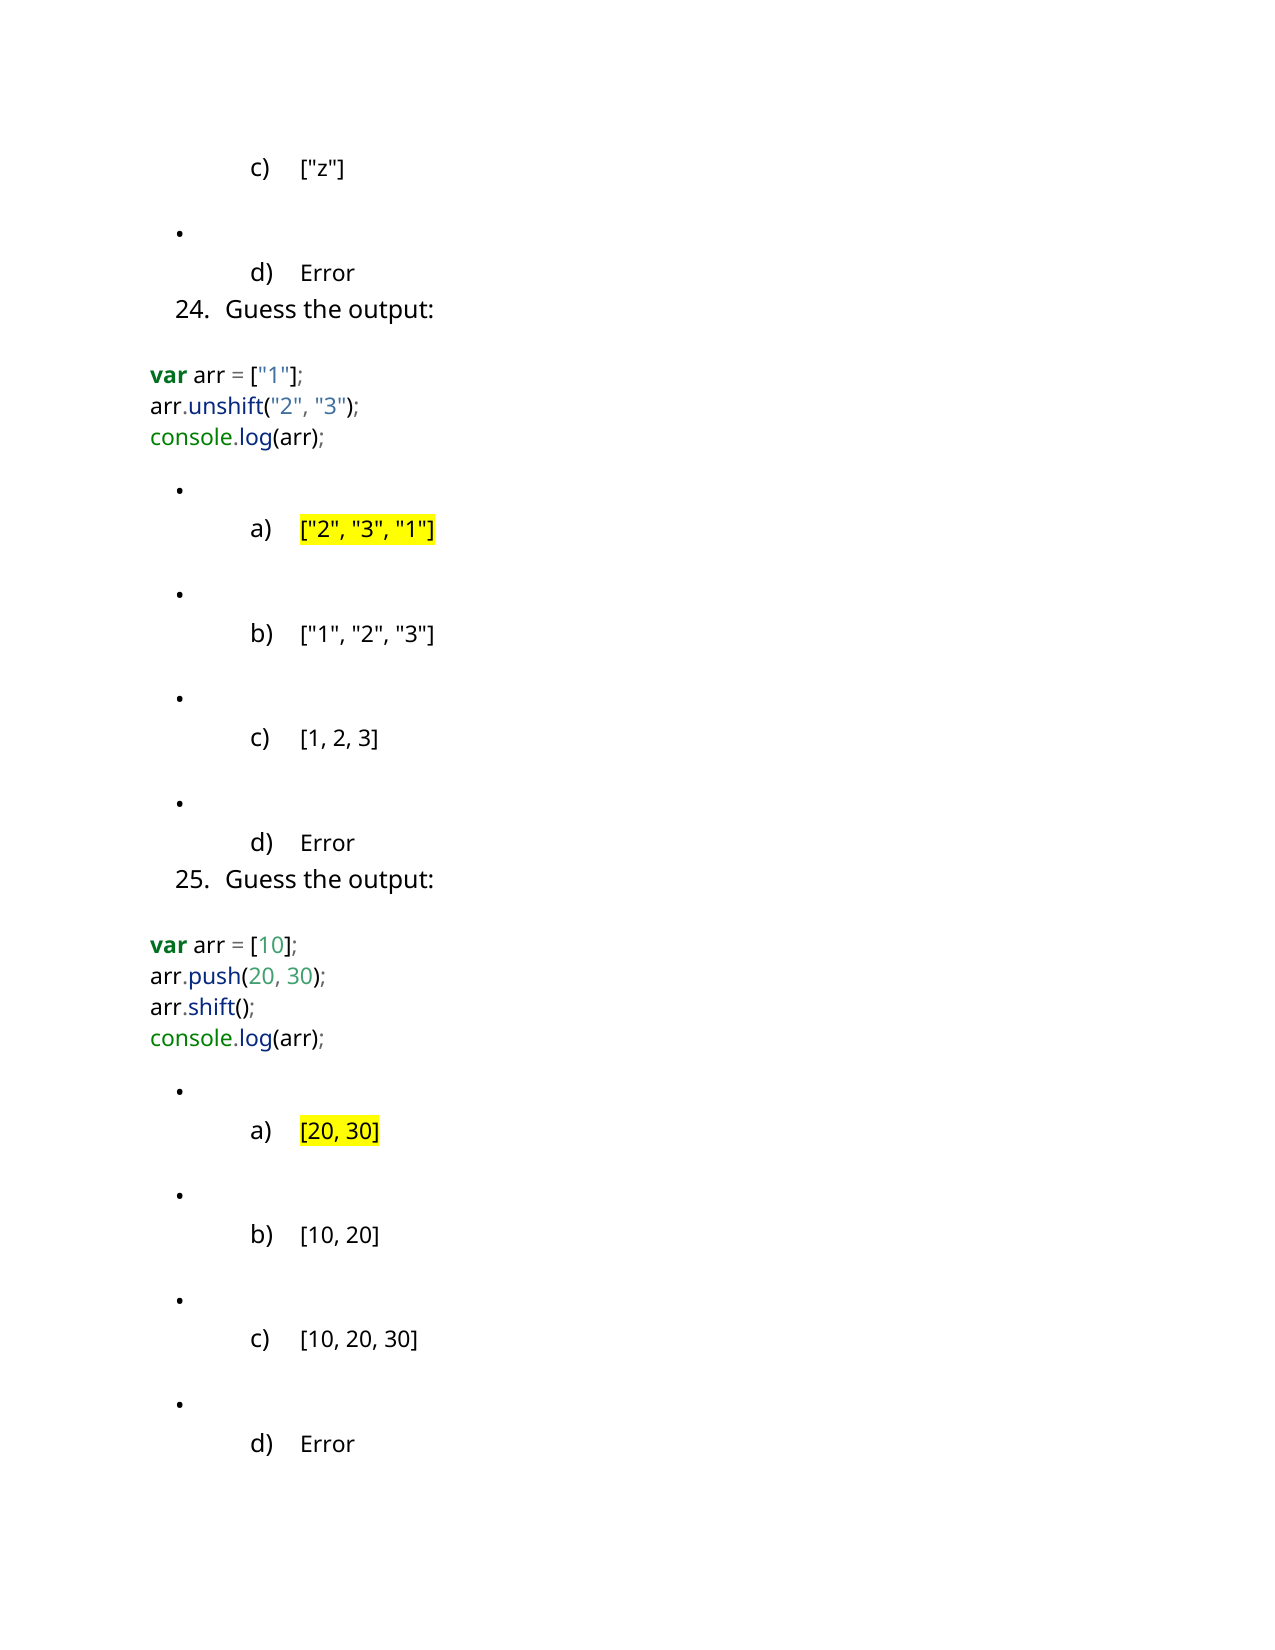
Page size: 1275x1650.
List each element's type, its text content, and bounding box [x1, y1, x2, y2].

list Guess the output: [175, 292, 1125, 355]
list [10, 20] [250, 1217, 1125, 1279]
text var arr = [10]; arr.push(20, 30); arr.shift(); console.log(arr); [150, 929, 1125, 1054]
list [1, 2, 3] [250, 720, 1125, 783]
list [20, 30] [250, 1112, 1125, 1175]
text var arr = ["1"]; arr.unshift("2", "3"); console.log(arr); [150, 359, 1125, 452]
list ["z"] [250, 150, 1125, 213]
list Error [250, 824, 1125, 858]
list ["1", "2", "3"] [250, 616, 1125, 678]
list Guess the output: [175, 862, 1125, 925]
list Error [250, 254, 1125, 288]
list Error [250, 1425, 1125, 1459]
list ["2", "3", "1"] [250, 511, 1125, 574]
list [10, 20, 30] [250, 1321, 1125, 1384]
